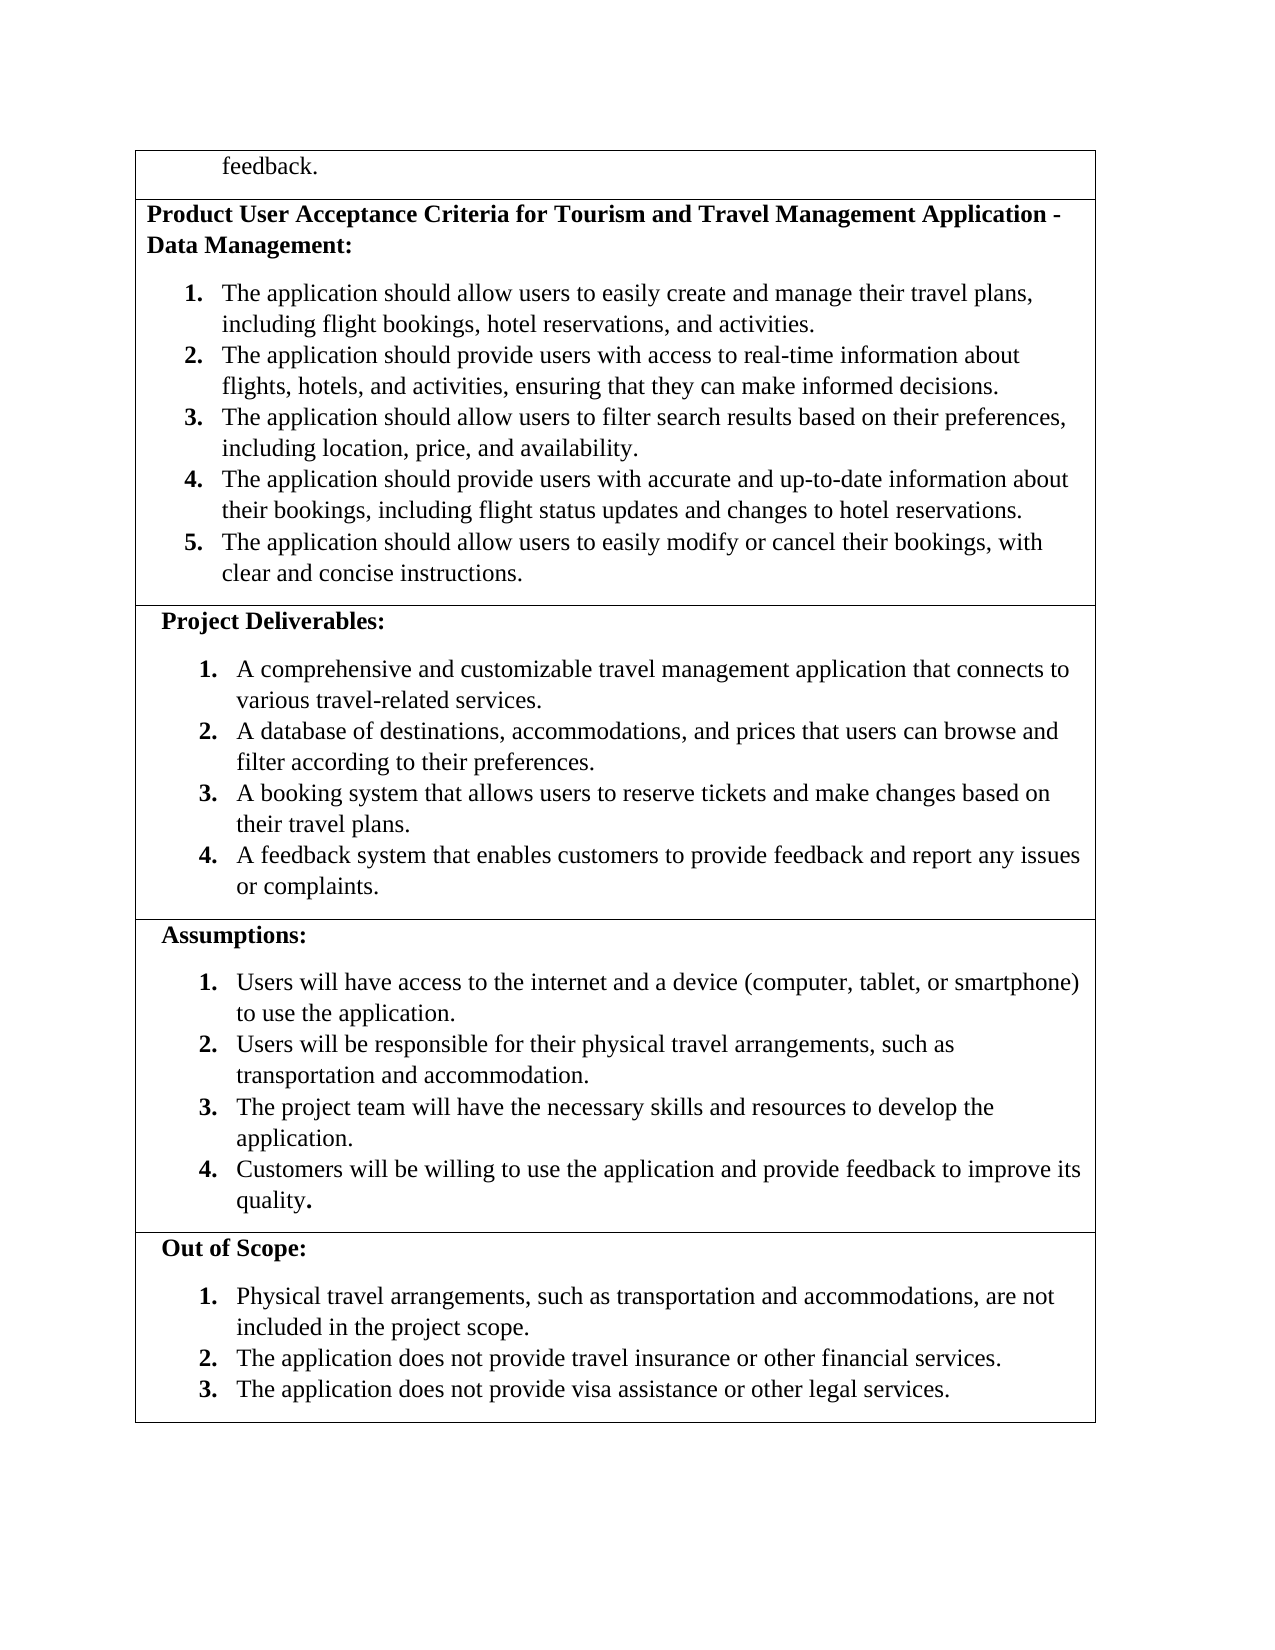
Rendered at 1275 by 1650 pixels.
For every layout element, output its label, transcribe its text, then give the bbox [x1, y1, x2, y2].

table_cell Product User Acceptance Criteria for Tourism and Travel Management Application - Data Management: The application should allow users to easily create and manage their travel plans, including flight bookings, hotel reservations, and activities. The application should provide users with access to real-time information about flights, hotels, and activities, ensuring that they can make informed decisions. The application should allow users to filter search results based on their preferences, including location, price, and availability. The application should provide users with accurate and up-to-date information about their bookings, including flight status updates and changes to hotel reservations. The application should allow users to easily modify or cancel their bookings, with clear and concise instructions. [136, 200, 1095, 605]
table_cell Out of Scope: Physical travel arrangements, such as transportation and accommodations, are not included in the project scope. The application does not provide travel insurance or other financial services. The application does not provide visa assistance or other legal services. [136, 1233, 1095, 1422]
table_cell Project Deliverables: A comprehensive and customizable travel management application that connects to various travel-related services. A database of destinations, accommodations, and prices that users can browse and filter according to their preferences. A booking system that allows users to reserve tickets and make changes based on their travel plans. A feedback system that enables customers to provide feedback and report any issues or complaints. [136, 606, 1095, 919]
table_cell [136, 151, 1095, 198]
table_cell Assumptions: Users will have access to the internet and a device (computer, tablet, or smartphone) to use the application. Users will be responsible for their physical travel arrangements, such as transportation and accommodation. The project team will have the necessary skills and resources to develop the application. Customers will be willing to use the application and provide feedback to improve its quality. [136, 920, 1095, 1232]
